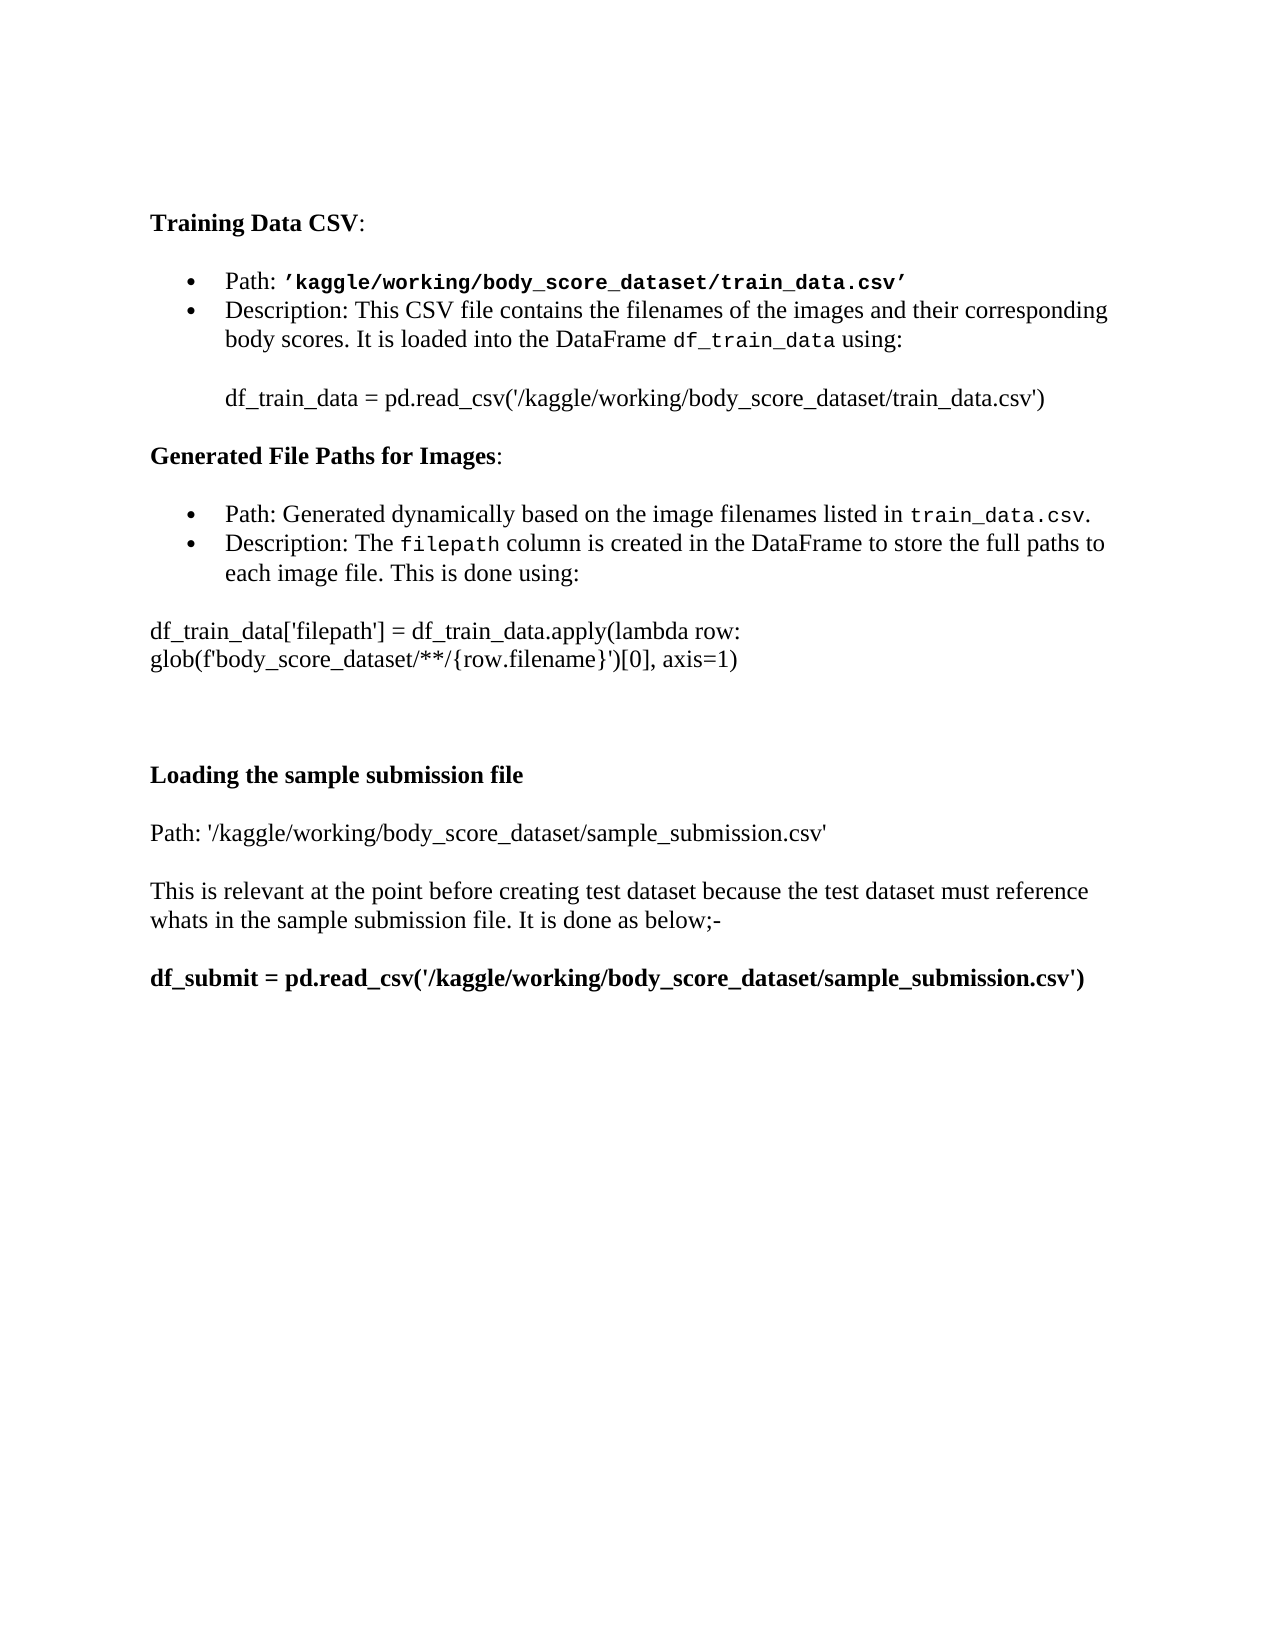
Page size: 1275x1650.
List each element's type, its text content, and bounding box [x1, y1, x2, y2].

list Path: Generated dynamically based on the image filenames listed in train_data.csv. [187, 499, 1125, 528]
text Generated File Paths for Images: [150, 441, 1125, 469]
list Description: The filepath column is created in the DataFrame to store the full paths to each image file. This is done using: [187, 528, 1125, 587]
text Path: '/kaggle/working/body_score_dataset/sample_submission.csv' [150, 818, 1125, 847]
list Description: This CSV file contains the filenames of the images and their corresponding body scores. It is loaded into the DataFrame df_train_data using: [187, 295, 1125, 354]
text df_train_data['filepath'] = df_train_data.apply(lambda row: glob(f'body_score_dataset/**/{row.filename}')[0], axis=1) [150, 616, 1125, 673]
text Loading the sample submission file [150, 760, 1125, 789]
text This is relevant at the point before creating test dataset because the test dataset must reference whats in the sample submission file. It is done as below;- [150, 876, 1125, 934]
list Path: ’kaggle/working/body_score_dataset/train_data.csv’ [187, 266, 1125, 295]
text df_submit = pd.read_csv('/kaggle/working/body_score_dataset/sample_submission.csv') [150, 963, 1125, 992]
text Training Data CSV: [150, 208, 1125, 237]
text df_train_data = pd.read_csv('/kaggle/working/body_score_dataset/train_data.csv') [225, 383, 1125, 412]
